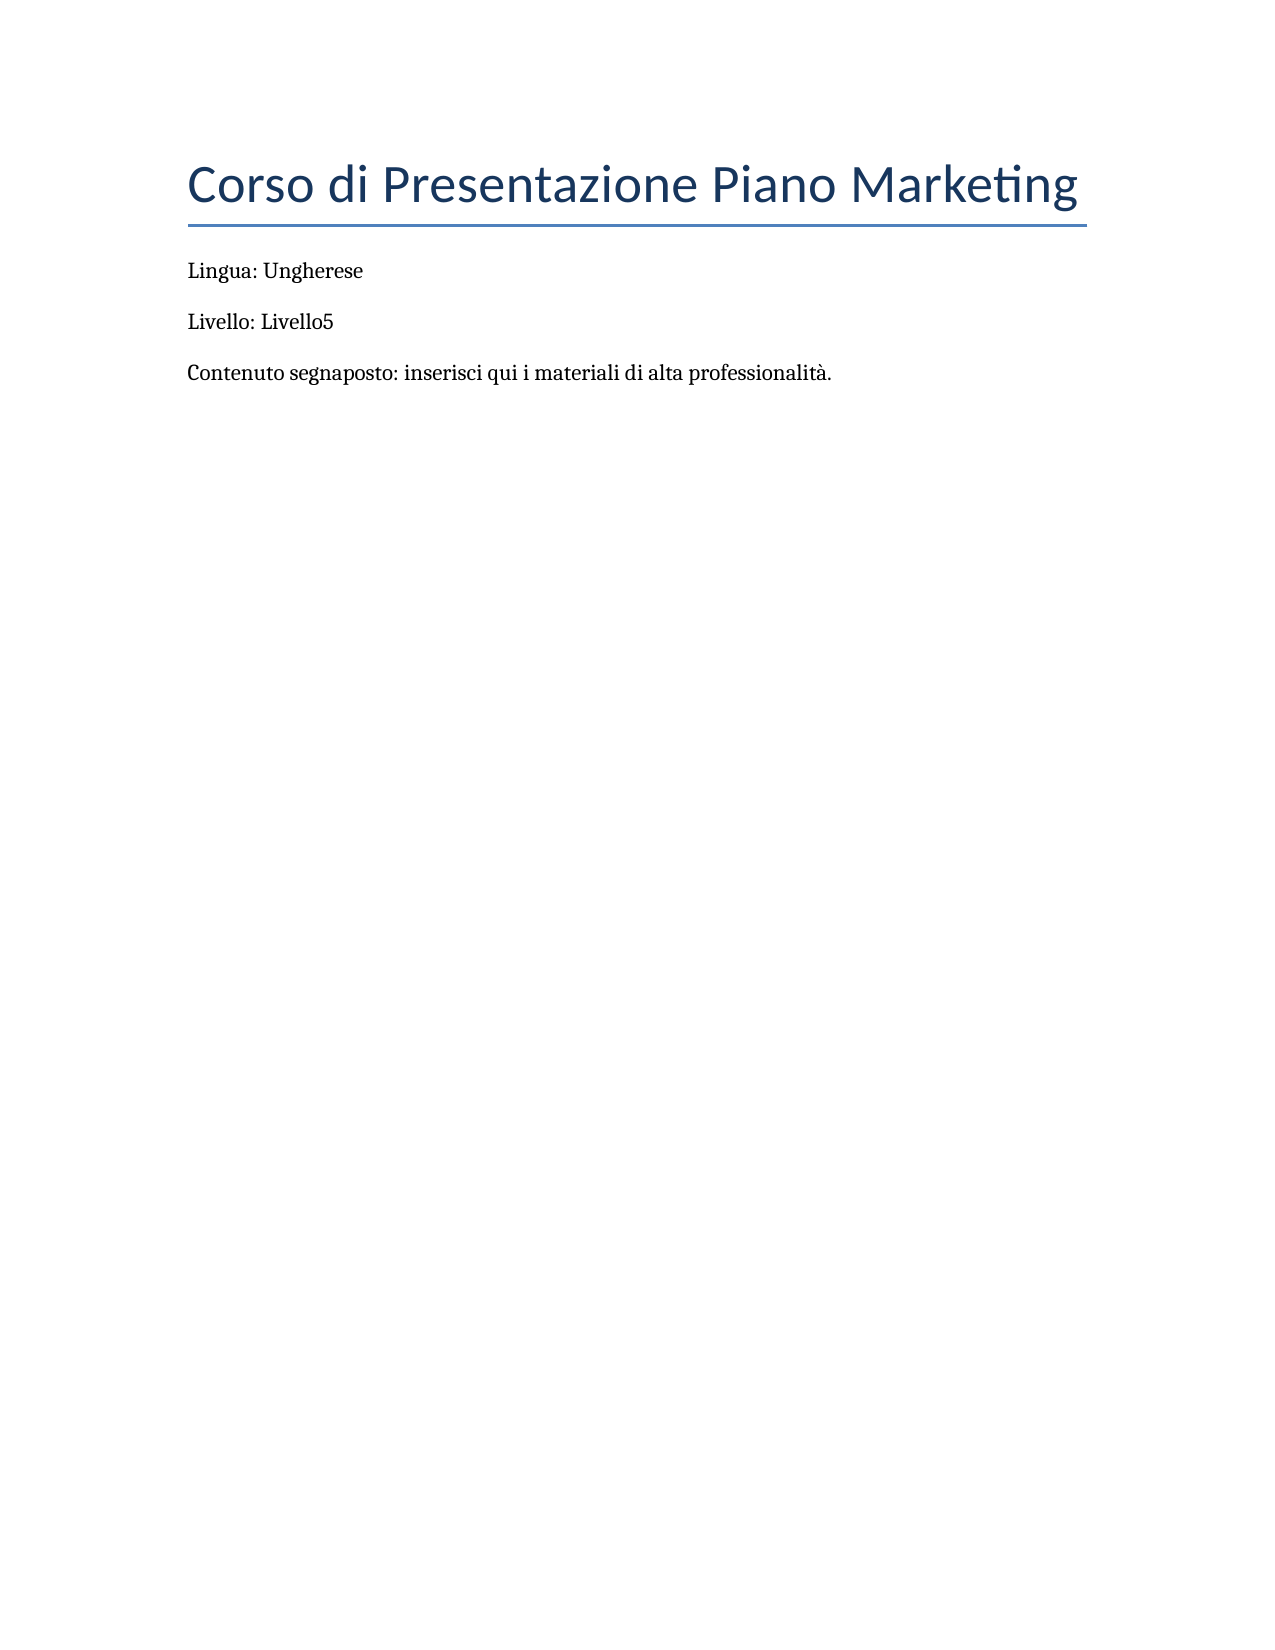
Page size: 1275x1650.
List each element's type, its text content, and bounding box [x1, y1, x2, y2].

title Corso di Presentazione Piano Marketing [187, 150, 1087, 227]
text Livello: Livello5 [187, 309, 1087, 335]
text Contenuto segnaposto: inserisci qui i materiali di alta professionalità. [187, 360, 1087, 386]
text Lingua: Ungherese [187, 258, 1087, 284]
